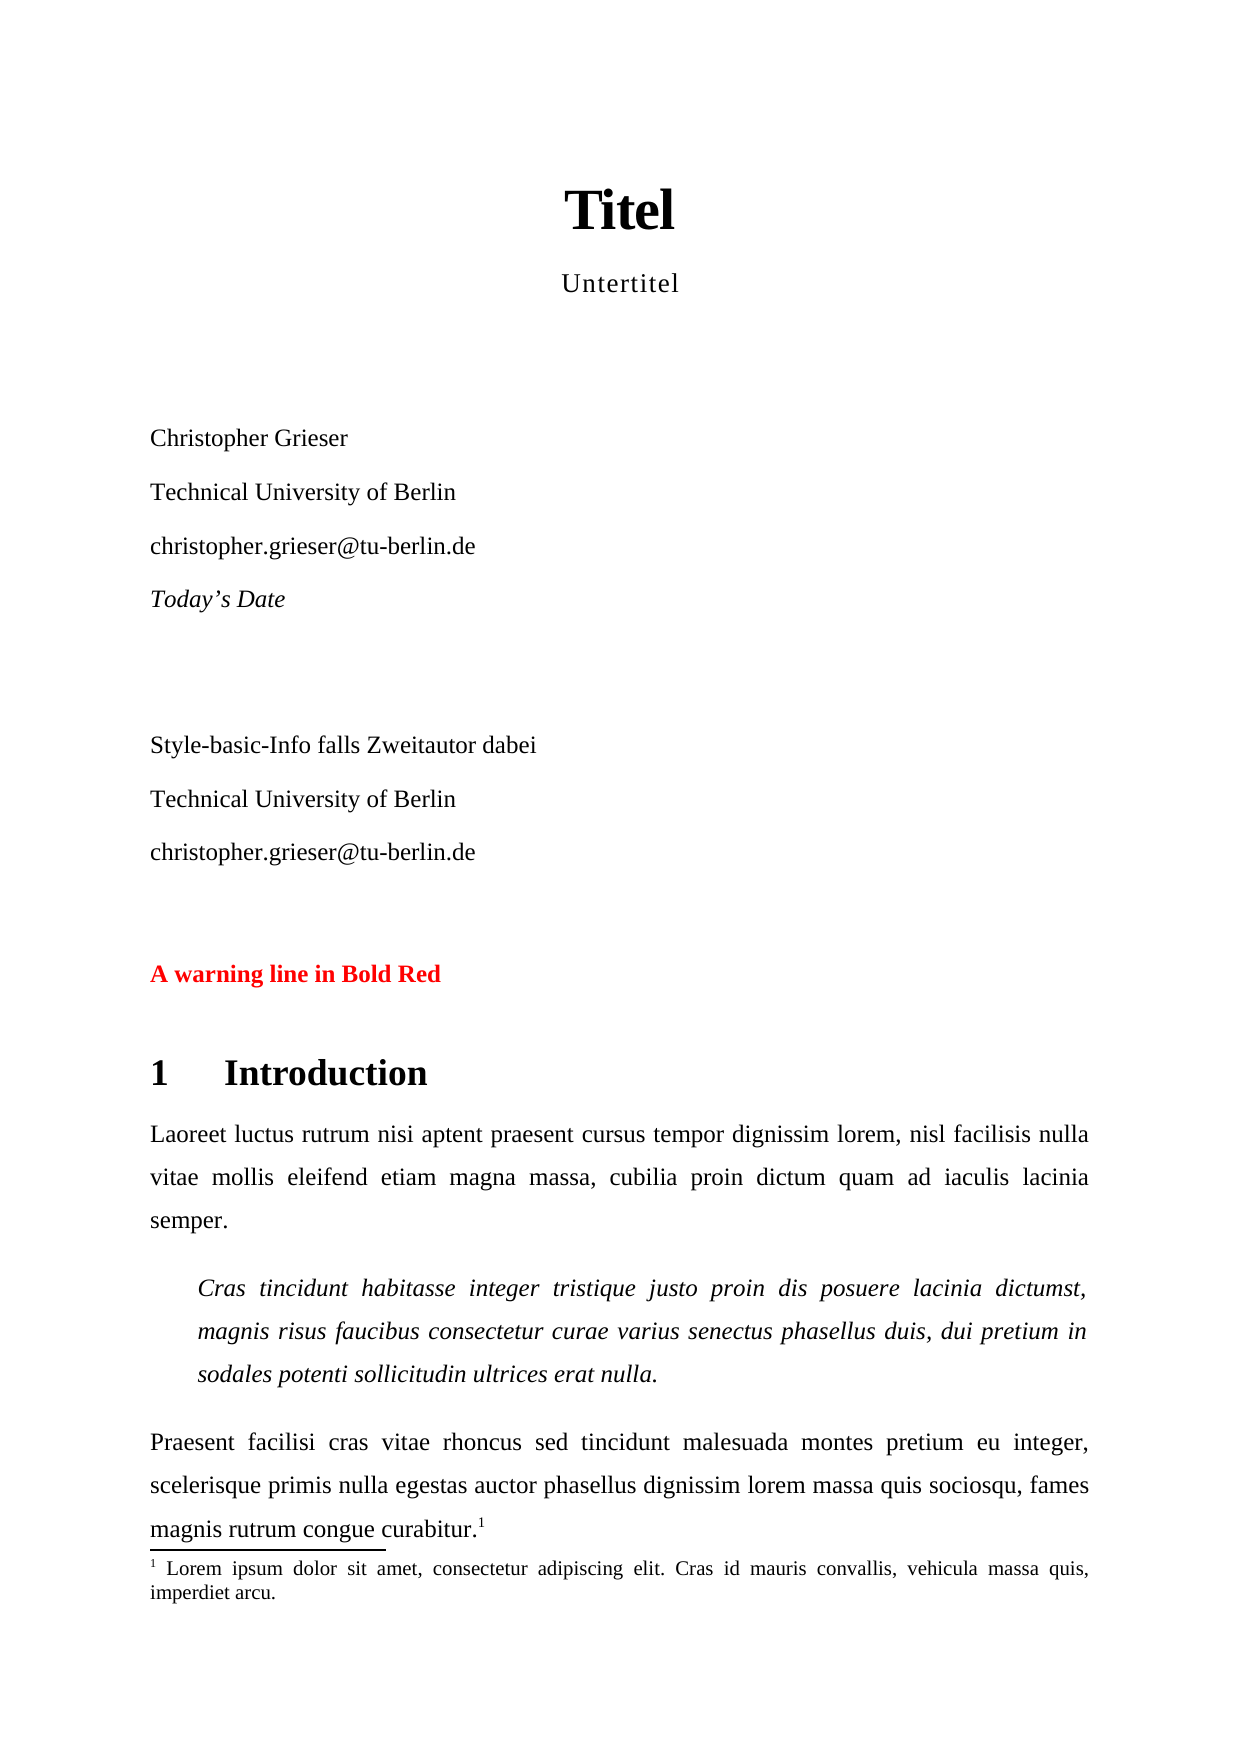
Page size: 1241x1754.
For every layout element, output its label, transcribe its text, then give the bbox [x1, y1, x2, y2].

text Laoreet luctus rutrum nisi aptent praesent cursus tempor dignissim lorem, nisl facilisis nulla vitae mollis eleifend etiam magna massa, cubilia proin dictum quam ad iaculis lacinia semper. [150, 1119, 1090, 1234]
text Technical University of Berlin [150, 477, 1090, 506]
text christopher.grieser@tu-berlin.de [150, 531, 1090, 559]
text A warning line in Bold Red [150, 959, 1090, 988]
text Praesent facilisi cras vitae rhoncus sed tincidunt malesuada montes pretium eu integer, scelerisque primis nulla egestas auctor phasellus dignissim lorem massa quis sociosqu, fames magnis rutrum congue curabitur. [150, 1427, 1090, 1542]
subtitle 1 Introduction [150, 1051, 1090, 1094]
text christopher.grieser@tu-berlin.de [150, 837, 1090, 866]
text Style-basic-Info falls Zweitautor dabei [150, 730, 1090, 759]
title Titel [150, 175, 1090, 242]
subtitle Untertitel [150, 267, 1090, 298]
text Christopher Grieser [150, 423, 1090, 452]
text Today’s Date [150, 584, 1090, 613]
text Cras tincidunt habitasse integer tristique justo proin dis posuere lacinia dictumst, magnis risus faucibus consectetur curae varius senectus phasellus duis, dui pretium in sodales potenti sollicitudin ultrices erat nulla. [197, 1273, 1090, 1388]
text Technical University of Berlin [150, 784, 1090, 812]
